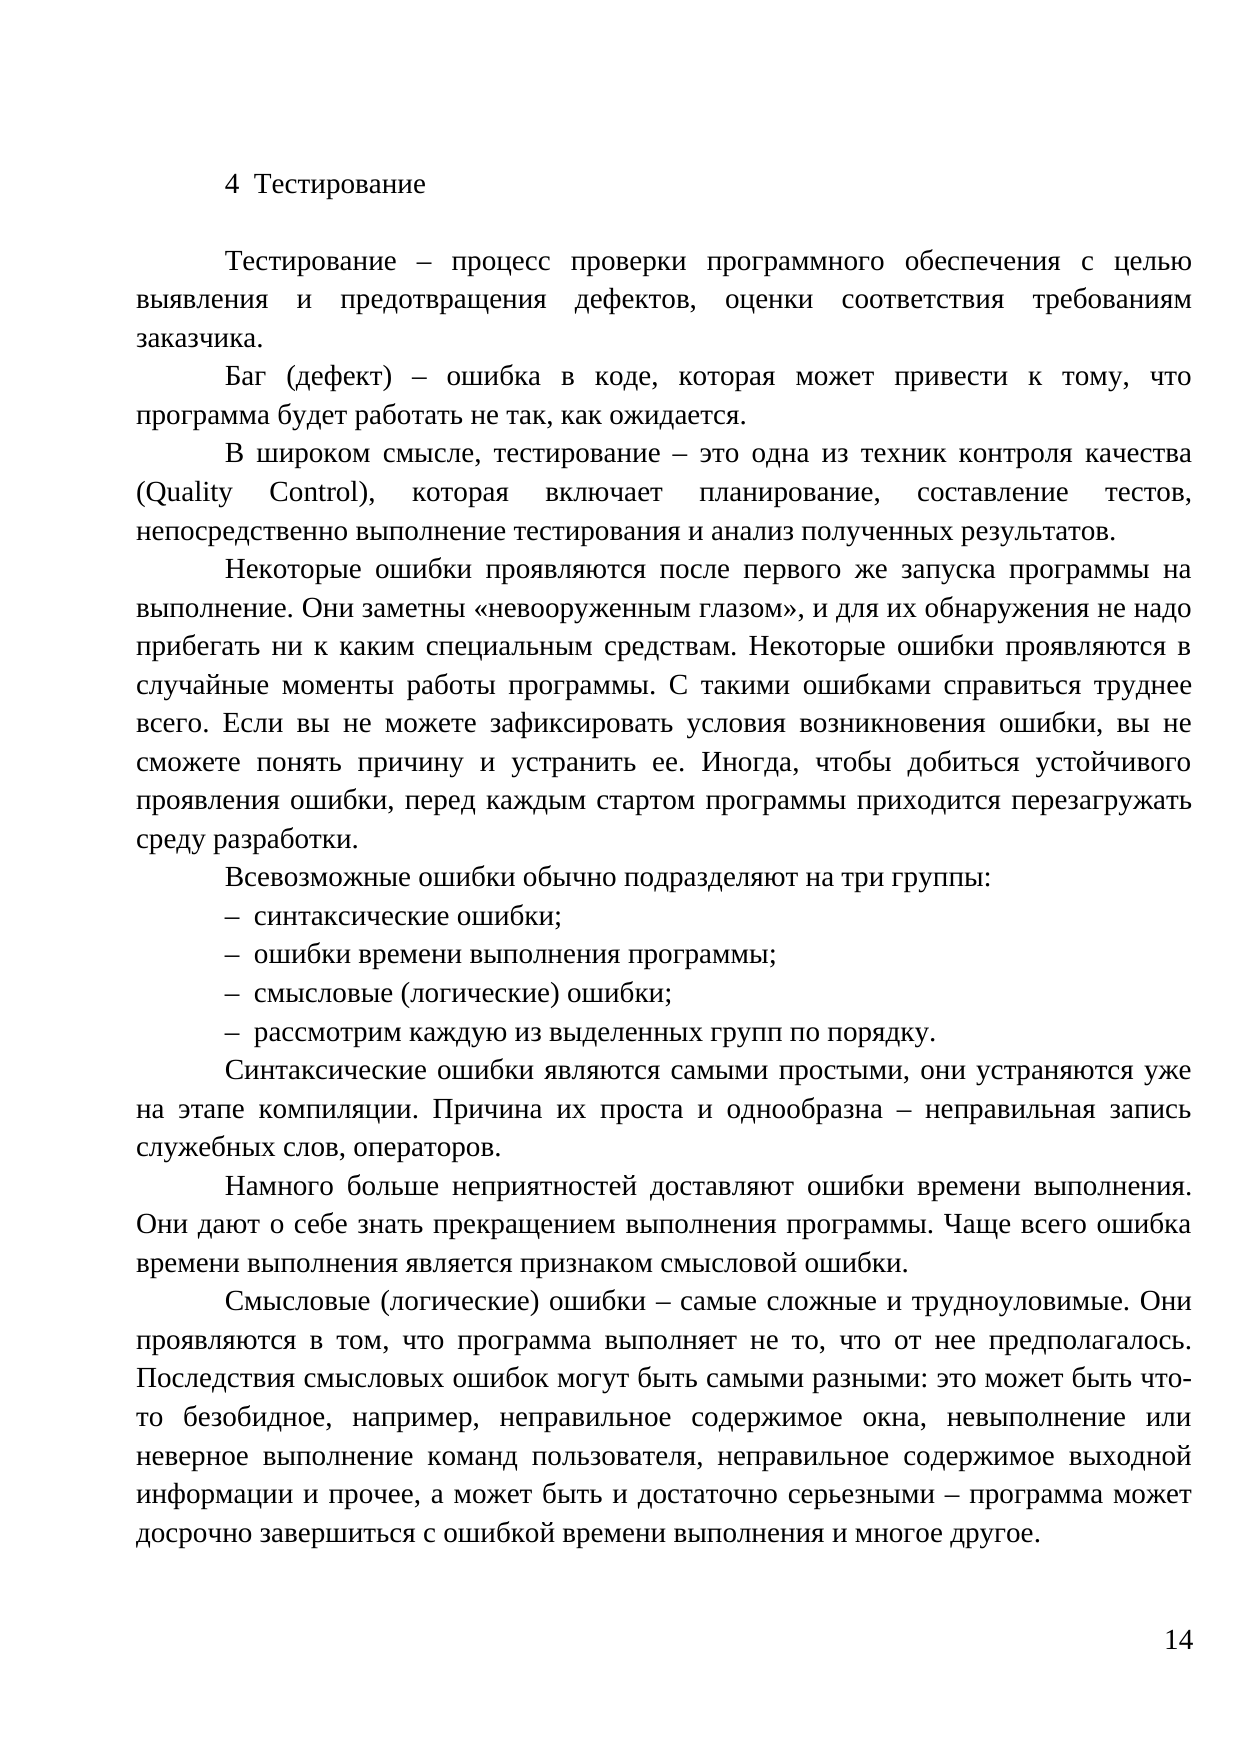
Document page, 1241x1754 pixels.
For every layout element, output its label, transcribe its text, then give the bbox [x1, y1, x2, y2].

text – ошибки времени выполнения программы; [136, 937, 1193, 970]
text В широком смысле, тестирование – это одна из техник контроля качества (Quality Control), которая включает планирование, составление тестов, непосредственно выполнение тестирования и анализ полученных результатов. [136, 436, 1193, 546]
text Синтаксические ошибки являются самыми простыми, они устраняются уже на этапе компиляции. Причина их проста и однообразна – неправильная запись служебных слов, операторов. [136, 1052, 1193, 1163]
text Тестирование – процесс проверки программного обеспечения с целью выявления и предотвращения дефектов, оценки соответствия требованиям заказчика. [136, 243, 1193, 353]
text Всевозможные ошибки обычно подразделяют на три группы: [136, 859, 1193, 893]
text Баг (дефект) – ошибка в коде, которая может привести к тому, что программа будет работать не так, как ожидается. [136, 358, 1193, 431]
list Некоторые ошибки проявляются после первого же запуска программы на выполнение. Они заметны «невооруженным глазом», и для их обнаружения не надо прибегать ни к каким специальным средствам. Некоторые ошибки проявляются в случайные моменты работы программы. С такими ошибками справиться труднее всего. Если вы не можете зафиксировать условия возникновения ошибки, вы не сможете понять причину и устранить ее. Иногда, чтобы добиться устойчивого проявления ошибки, перед каждым стартом программы приходится перезагружать среду разработки. [136, 551, 1193, 854]
text – рассмотрим каждую из выделенных групп по порядку. [136, 1014, 1193, 1047]
text Смысловые (логические) ошибки – самые сложные и трудноуловимые. Они проявляются в том, что программа выполняет не то, что от нее предполагалось. Последствия смысловых ошибок могут быть самыми разными: это может быть что-то безобидное, например, неправильное содержимое окна, невыполнение или неверное выполнение команд пользователя, неправильное содержимое выходной информации и прочее, а может быть и достаточно серьезными – программа может досрочно завершиться с ошибкой времени выполнения и многое другое. [136, 1283, 1193, 1548]
text Намного больше неприятностей доставляют ошибки времени выполнения. Они дают о себе знать прекращением выполнения программы. Чаще всего ошибка времени выполнения является признаком смысловой ошибки. [136, 1168, 1193, 1278]
text – синтаксические ошибки; [136, 898, 1193, 932]
text – смысловые (логические) ошибки; [136, 975, 1193, 1009]
subtitle 4 Тестирование [136, 166, 1193, 199]
